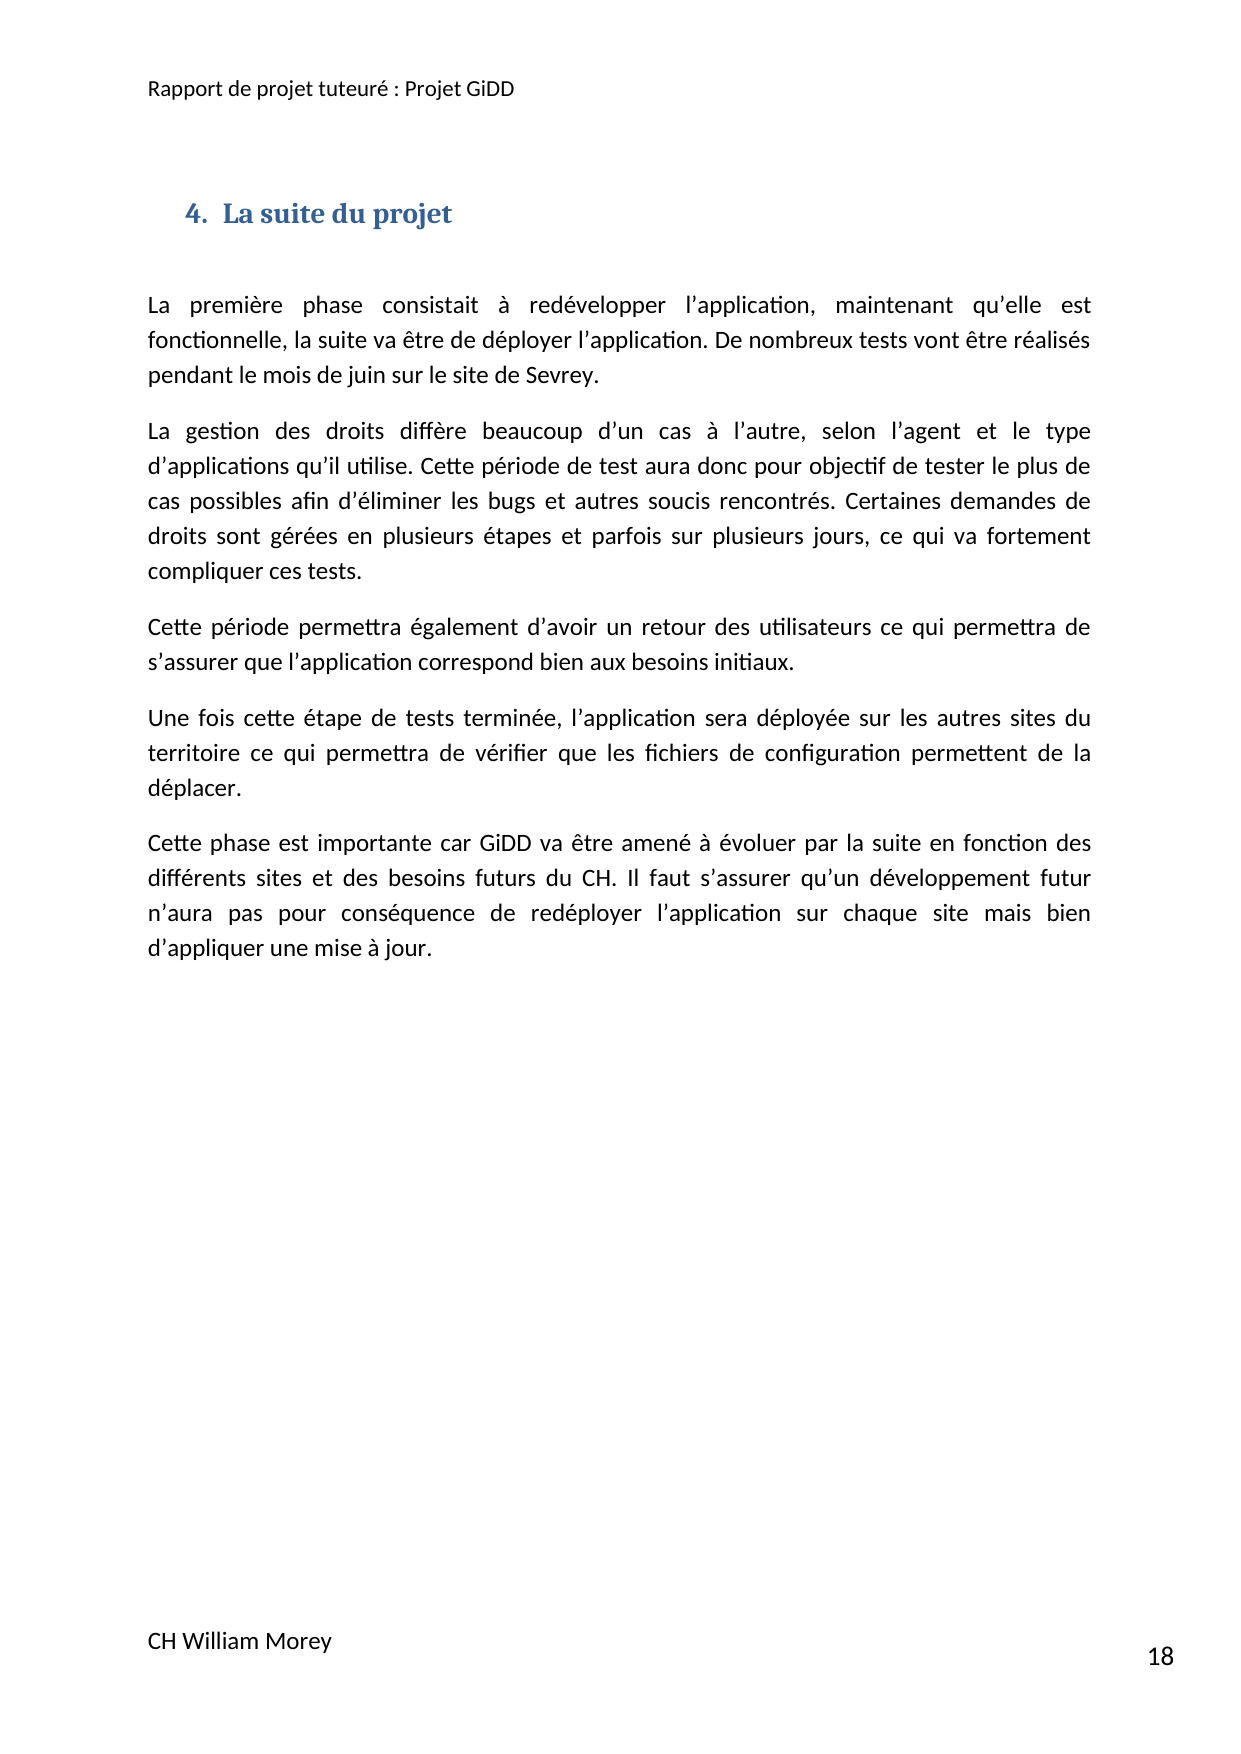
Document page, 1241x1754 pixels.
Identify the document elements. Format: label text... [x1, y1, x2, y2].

text Cette période permettra également d’avoir un retour des utilisateurs ce qui permettra de s’assurer que l’application correspond bien aux besoins initiaux. [148, 611, 1093, 676]
text Cette phase est importante car GiDD va être amené à évoluer par la suite en fonction des différents sites et des besoins futurs du CH. Il faut s’assurer qu’un développement futur n’aura pas pour conséquence de redéployer l’application sur chaque site mais bien d’appliquer une mise à jour. [148, 827, 1093, 963]
text La première phase consistait à redévelopper l’application, maintenant qu’elle est fonctionnelle, la suite va être de déployer l’application. De nombreux tests vont être réalisés pendant le mois de juin sur le site de Sevrey. [148, 289, 1093, 390]
text La gestion des droits diffère beaucoup d’un cas à l’autre, selon l’agent et le type d’applications qu’il utilise. Cette période de test aura donc pour objectif de tester le plus de cas possibles afin d’éliminer les bugs et autres soucis rencontrés. Certaines demandes de droits sont gérées en plusieurs étapes et parfois sur plusieurs jours, ce qui va fortement compliquer ces tests. [148, 415, 1093, 586]
text Une fois cette étape de tests terminée, l’application sera déployée sur les autres sites du territoire ce qui permettra de vérifier que les fichiers de configuration permettent de la déplacer. [148, 702, 1093, 802]
subtitle La suite du projet [185, 198, 1093, 231]
